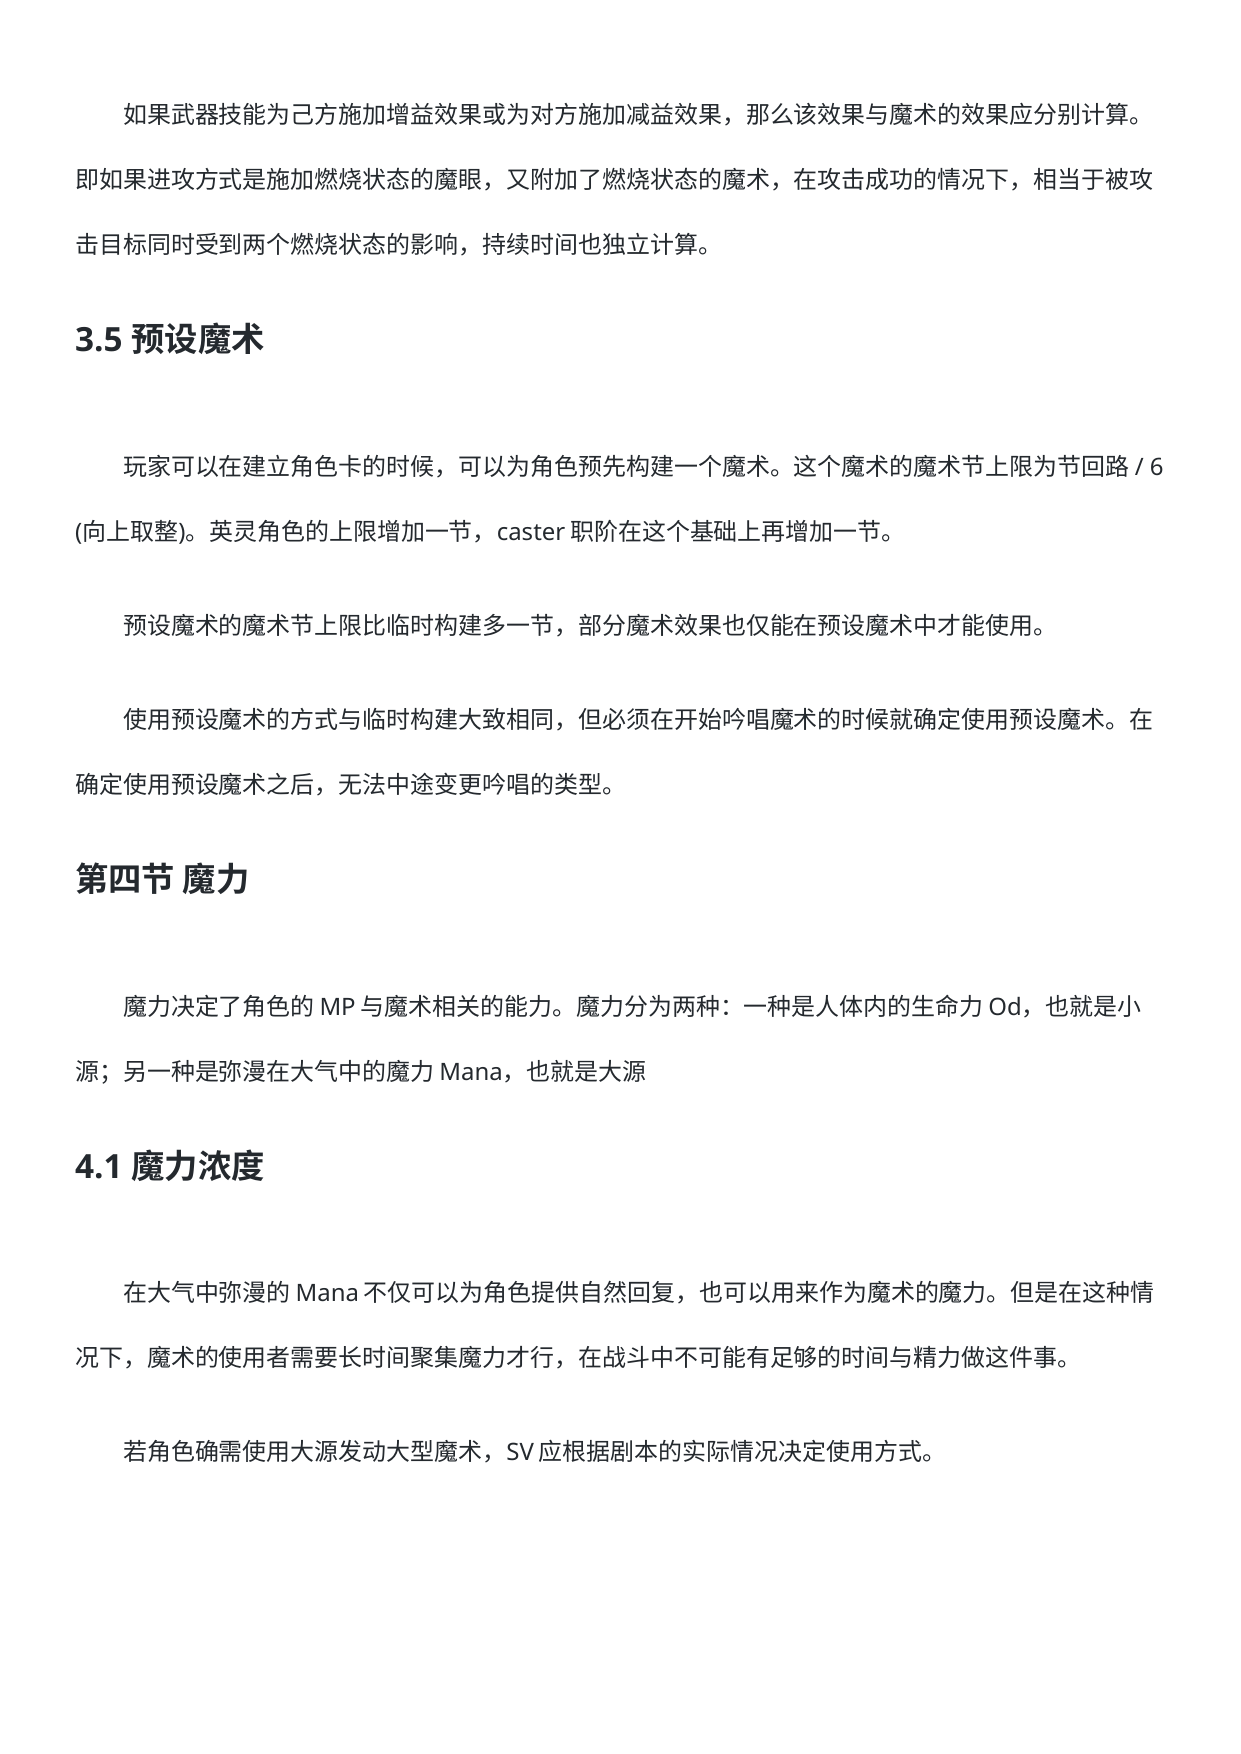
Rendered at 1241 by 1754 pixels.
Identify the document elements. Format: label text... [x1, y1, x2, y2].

subtitle 第四节 魔力 [75, 845, 1165, 910]
text 使用预设魔术的方式与临时构建大致相同，但必须在开始吟唱魔术的时候就确定使用预设魔术。在确定使用预设魔术之后，无法中途变更吟唱的类型。 [75, 686, 1165, 816]
text 玩家可以在建立角色卡的时候，可以为角色预先构建一个魔术。这个魔术的魔术节上限为节回路 / 6 (向上取整)。英灵角色的上限增加一节，caster职阶在这个基础上再增加一节。 [75, 432, 1165, 562]
text 魔力决定了角色的MP与魔术相关的能力。魔力分为两种：一种是人体内的生命力Od，也就是小源；另一种是弥漫在大气中的魔力Mana，也就是大源 [75, 972, 1165, 1102]
text 若角色确需使用大源发动大型魔术，SV应根据剧本的实际情况决定使用方式。 [75, 1418, 1165, 1483]
subtitle 3.5 预设魔术 [75, 305, 1165, 370]
text 在大气中弥漫的Mana不仅可以为角色提供自然回复，也可以用来作为魔术的魔力。但是在这种情况下，魔术的使用者需要长时间聚集魔力才行，在战斗中不可能有足够的时间与精力做这件事。 [75, 1258, 1165, 1388]
text 预设魔术的魔术节上限比临时构建多一节，部分魔术效果也仅能在预设魔术中才能使用。 [75, 591, 1165, 656]
subtitle 4.1 魔力浓度 [75, 1131, 1165, 1196]
text 如果武器技能为己方施加增益效果或为对方施加减益效果，那么该效果与魔术的效果应分别计算。即如果进攻方式是施加燃烧状态的魔眼，又附加了燃烧状态的魔术，在攻击成功的情况下，相当于被攻击目标同时受到两个燃烧状态的影响，持续时间也独立计算。 [75, 81, 1165, 276]
